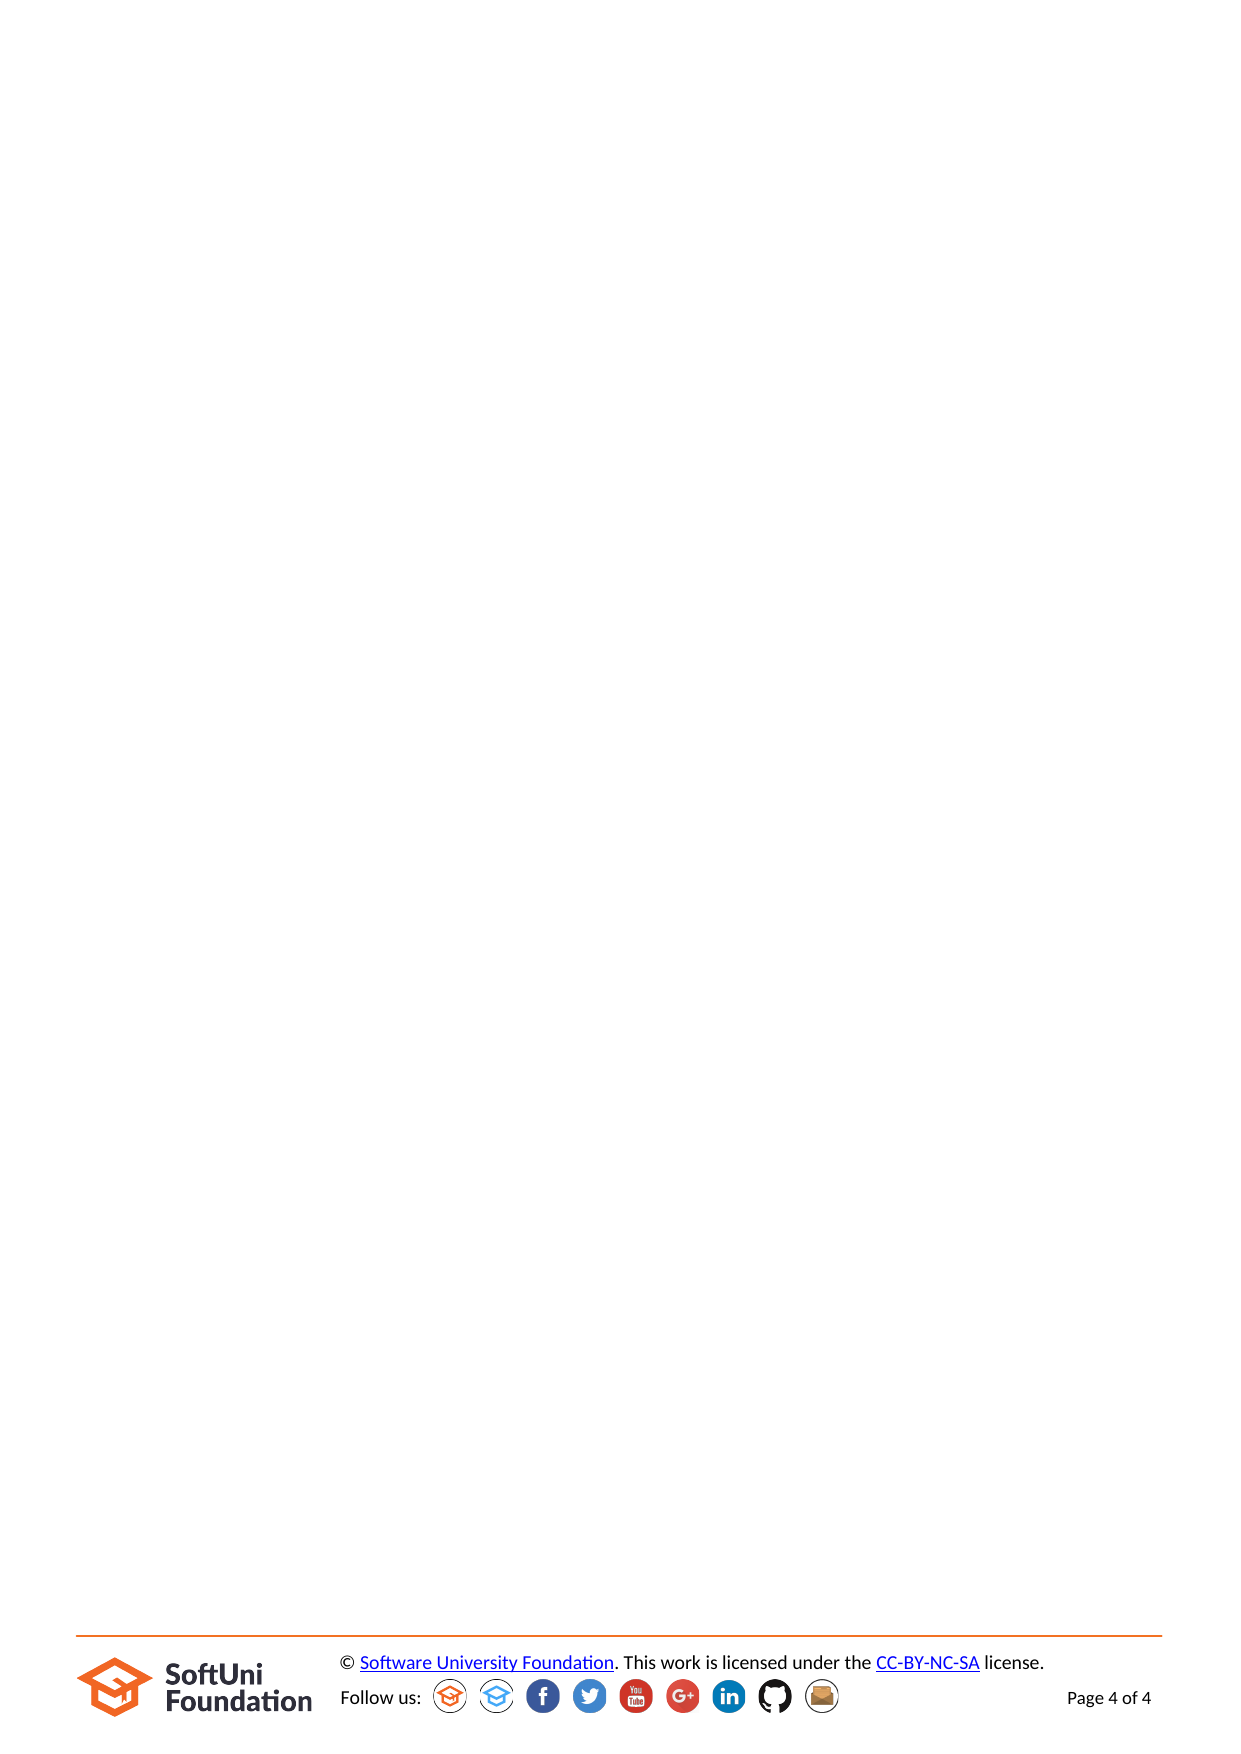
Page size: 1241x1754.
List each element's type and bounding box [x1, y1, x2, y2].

picture [736, 1703, 746, 1713]
picture [619, 1679, 653, 1713]
picture [805, 1679, 839, 1713]
picture [666, 1679, 700, 1713]
picture [712, 1703, 722, 1713]
picture [573, 1679, 607, 1713]
picture [736, 1680, 746, 1690]
picture [727, 1694, 738, 1704]
picture [76, 1657, 312, 1717]
picture [480, 1679, 513, 1713]
picture [526, 1679, 560, 1713]
picture [712, 1680, 722, 1690]
picture [433, 1679, 467, 1713]
picture [758, 1679, 792, 1713]
